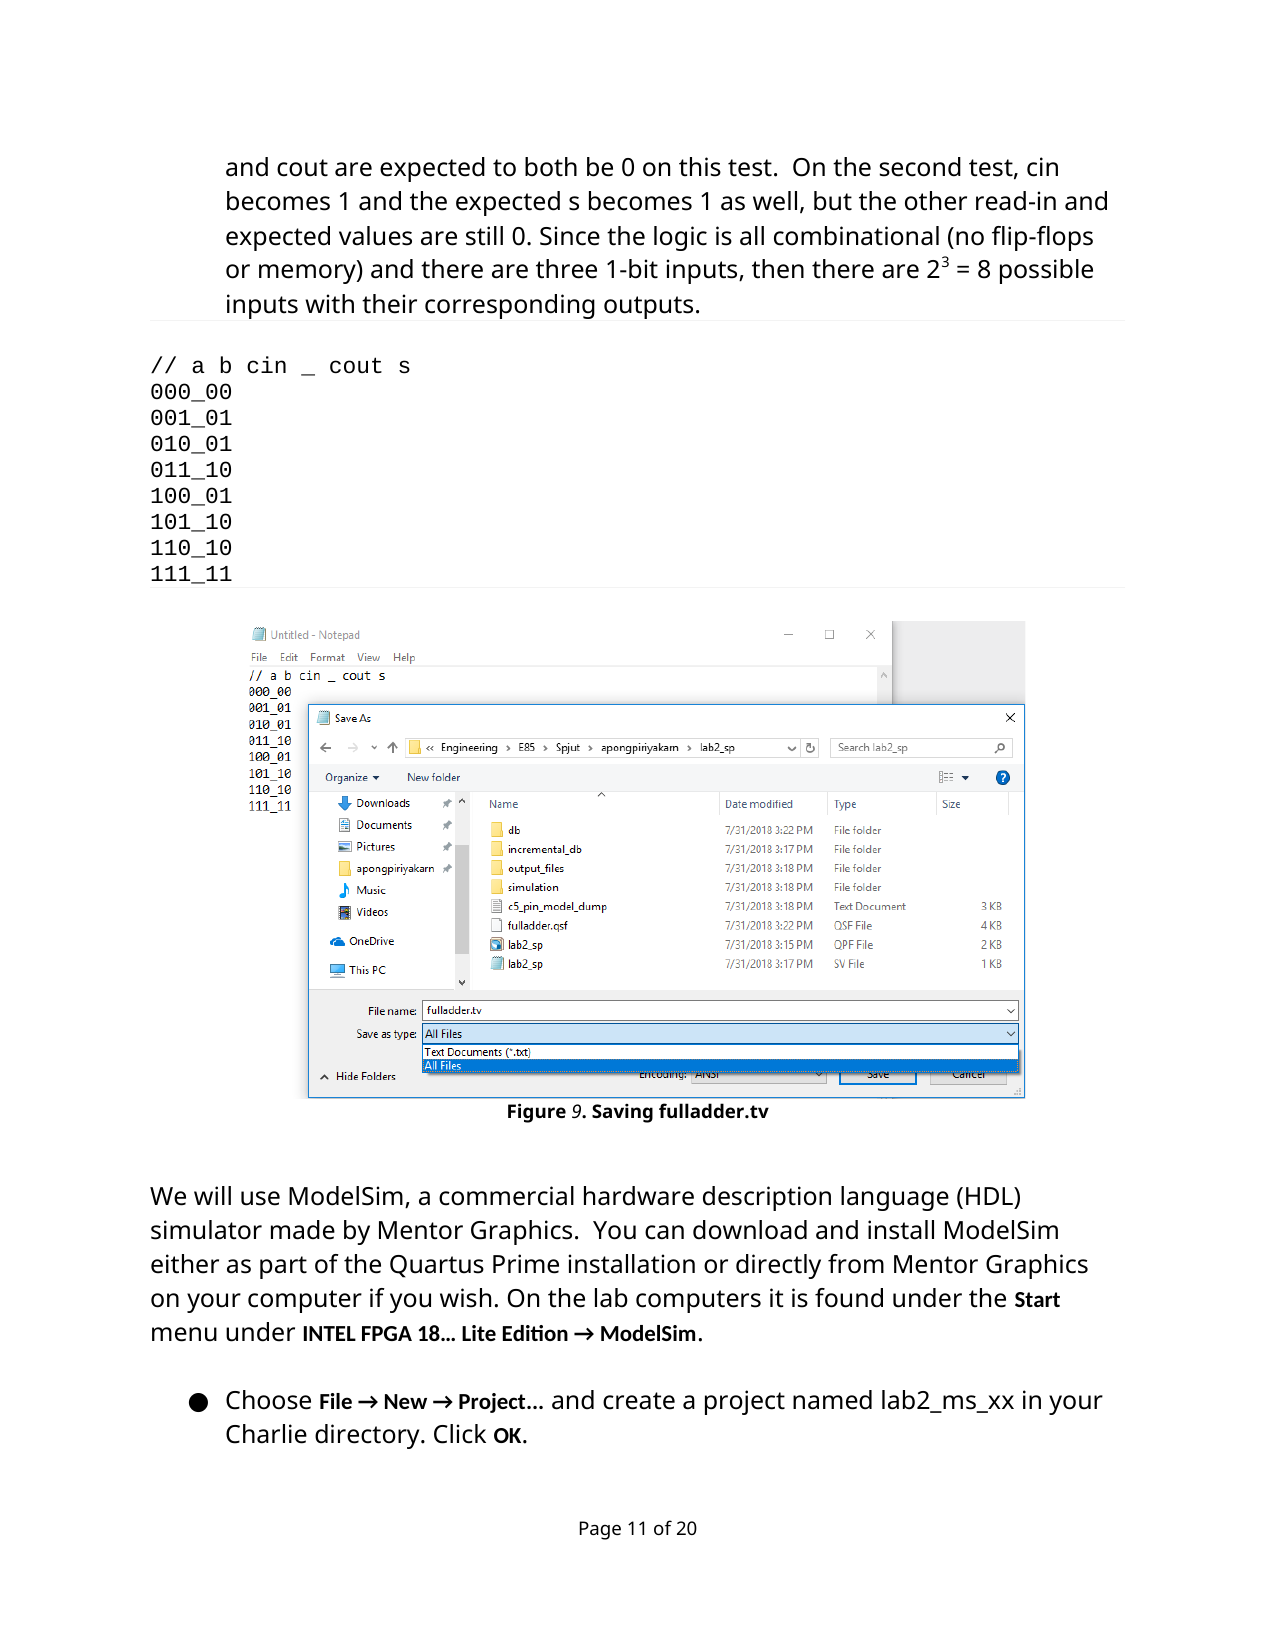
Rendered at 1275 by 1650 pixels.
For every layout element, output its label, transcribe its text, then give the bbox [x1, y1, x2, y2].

text 110_10 [150, 536, 1125, 562]
text 001_01 [150, 406, 1125, 432]
text 101_10 [150, 510, 1125, 536]
text 111_11 [150, 562, 1125, 587]
picture [249, 621, 1026, 1099]
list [187, 150, 1125, 320]
text We will use ModelSim, a commercial hardware description language (HDL) simulator made by Mentor Graphics. You can download and install ModelSim either as part of the Quartus Prime installation or directly from Mentor Graphics on your computer if you wish. On the lab computers it is found under the Start menu under INTEL FPGA 18… Lite Edition → ModelSim. [150, 1178, 1125, 1349]
text 100_01 [150, 484, 1125, 510]
text 000_00 [150, 380, 1125, 406]
text // a b cin _ cout s [150, 354, 1125, 380]
text Figure 9. Saving fulladder.tv [150, 1098, 1125, 1124]
list Choose File → New → Project... and create a project named lab2_ms_xx in your Charlie directory. Click OK. [187, 1383, 1125, 1451]
text 010_01 [150, 432, 1125, 458]
text 011_10 [150, 458, 1125, 484]
